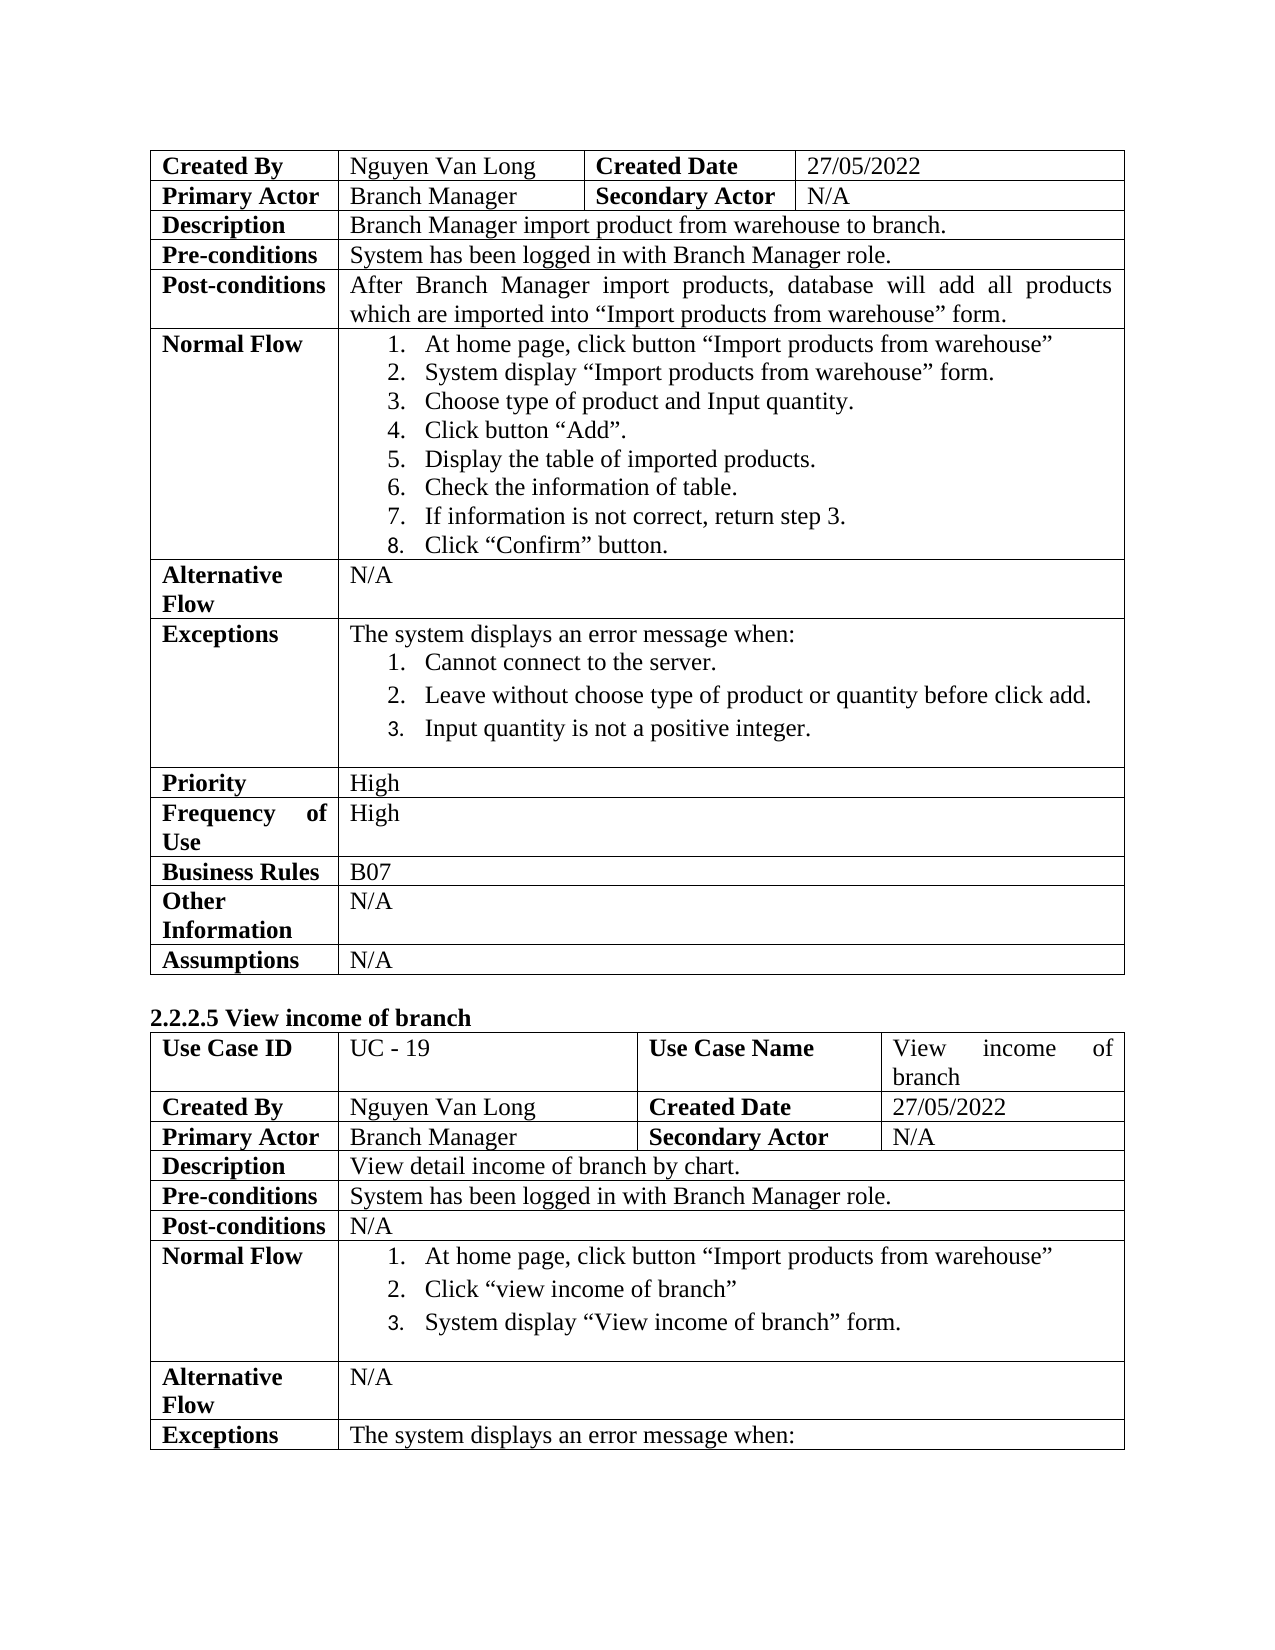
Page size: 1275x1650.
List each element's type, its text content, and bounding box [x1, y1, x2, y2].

table_cell At home page, click button “Import products from warehouse” Click “view income of branch” System display “View income of branch” form. [339, 1241, 1124, 1361]
table_cell Normal Flow [151, 329, 338, 559]
table_cell N/A [339, 886, 1124, 944]
table_cell Secondary Actor [585, 181, 795, 209]
table_cell 27/05/2022 [882, 1092, 1124, 1121]
table_cell System has been logged in with Branch Manager role. [339, 1181, 1124, 1210]
table_cell Alternative Flow [151, 560, 338, 618]
table_cell The system displays an error message when: Cannot connect to the server. Leave without choose type of product or quantity before click add. Input quantity is not a positive integer. [339, 619, 1124, 767]
table_header Use Case ID [151, 1033, 338, 1091]
table_cell Post-conditions [151, 270, 338, 328]
table_cell N/A [339, 560, 1124, 618]
table_cell Alternative Flow [151, 1362, 338, 1419]
table_cell Description [151, 211, 338, 239]
table_cell Created Date [585, 151, 795, 180]
table_cell View detail income of branch by chart. [339, 1151, 1124, 1180]
table_cell Primary Actor [151, 1122, 338, 1150]
table_cell Pre-conditions [151, 240, 338, 269]
table_cell Post-conditions [151, 1211, 338, 1240]
table_cell N/A [339, 1362, 1124, 1419]
table_cell Exceptions [151, 1420, 338, 1449]
table_cell Assumptions [151, 945, 338, 974]
table_cell Description [151, 1151, 338, 1180]
table_cell Business Rules [151, 857, 338, 885]
table_cell System has been logged in with Branch Manager role. [339, 240, 1124, 269]
table_cell Primary Actor [151, 181, 338, 209]
table_cell Secondary Actor [638, 1122, 881, 1150]
table_header View income of branch [882, 1033, 1124, 1091]
table_cell Priority [151, 768, 338, 797]
table_cell Nguyen Van Long [339, 1092, 637, 1121]
table_cell Created Date [638, 1092, 881, 1121]
table_cell At home page, click button “Import products from warehouse” System display “Import products from warehouse” form. Choose type of product and Input quantity. Click button “Add”. Display the table of imported products. Check the information of table. If information is not correct, return step 3. Click “Confirm” button. [339, 329, 1124, 559]
table_cell Frequency of Use [151, 798, 338, 856]
table_cell Nguyen Van Long [339, 151, 584, 180]
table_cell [339, 1420, 1124, 1449]
table_cell Other Information [151, 886, 338, 944]
table_cell Normal Flow [151, 1241, 338, 1361]
table_cell Branch Manager import product from warehouse to branch. [339, 211, 1124, 239]
table_header Use Case Name [638, 1033, 881, 1091]
table_cell B07 [339, 857, 1124, 885]
table_cell Branch Manager [339, 181, 584, 209]
text 2.2.2.5 View income of branch [150, 1003, 1125, 1032]
table_cell N/A [339, 945, 1124, 974]
table_cell Pre-conditions [151, 1181, 338, 1210]
table_header UC - 19 [339, 1033, 637, 1091]
table_cell 27/05/2022 [796, 151, 1124, 180]
table_cell N/A [796, 181, 1124, 209]
table_cell N/A [882, 1122, 1124, 1150]
table_cell Created By [151, 151, 338, 180]
table_cell Exceptions [151, 619, 338, 767]
table_cell Branch Manager [339, 1122, 637, 1150]
table_cell N/A [339, 1211, 1124, 1240]
table_cell High [339, 798, 1124, 856]
table_cell After Branch Manager import products, database will add all products which are imported into “Import products from warehouse” form. [339, 270, 1124, 328]
table_cell High [339, 768, 1124, 797]
table_cell Created By [151, 1092, 338, 1121]
